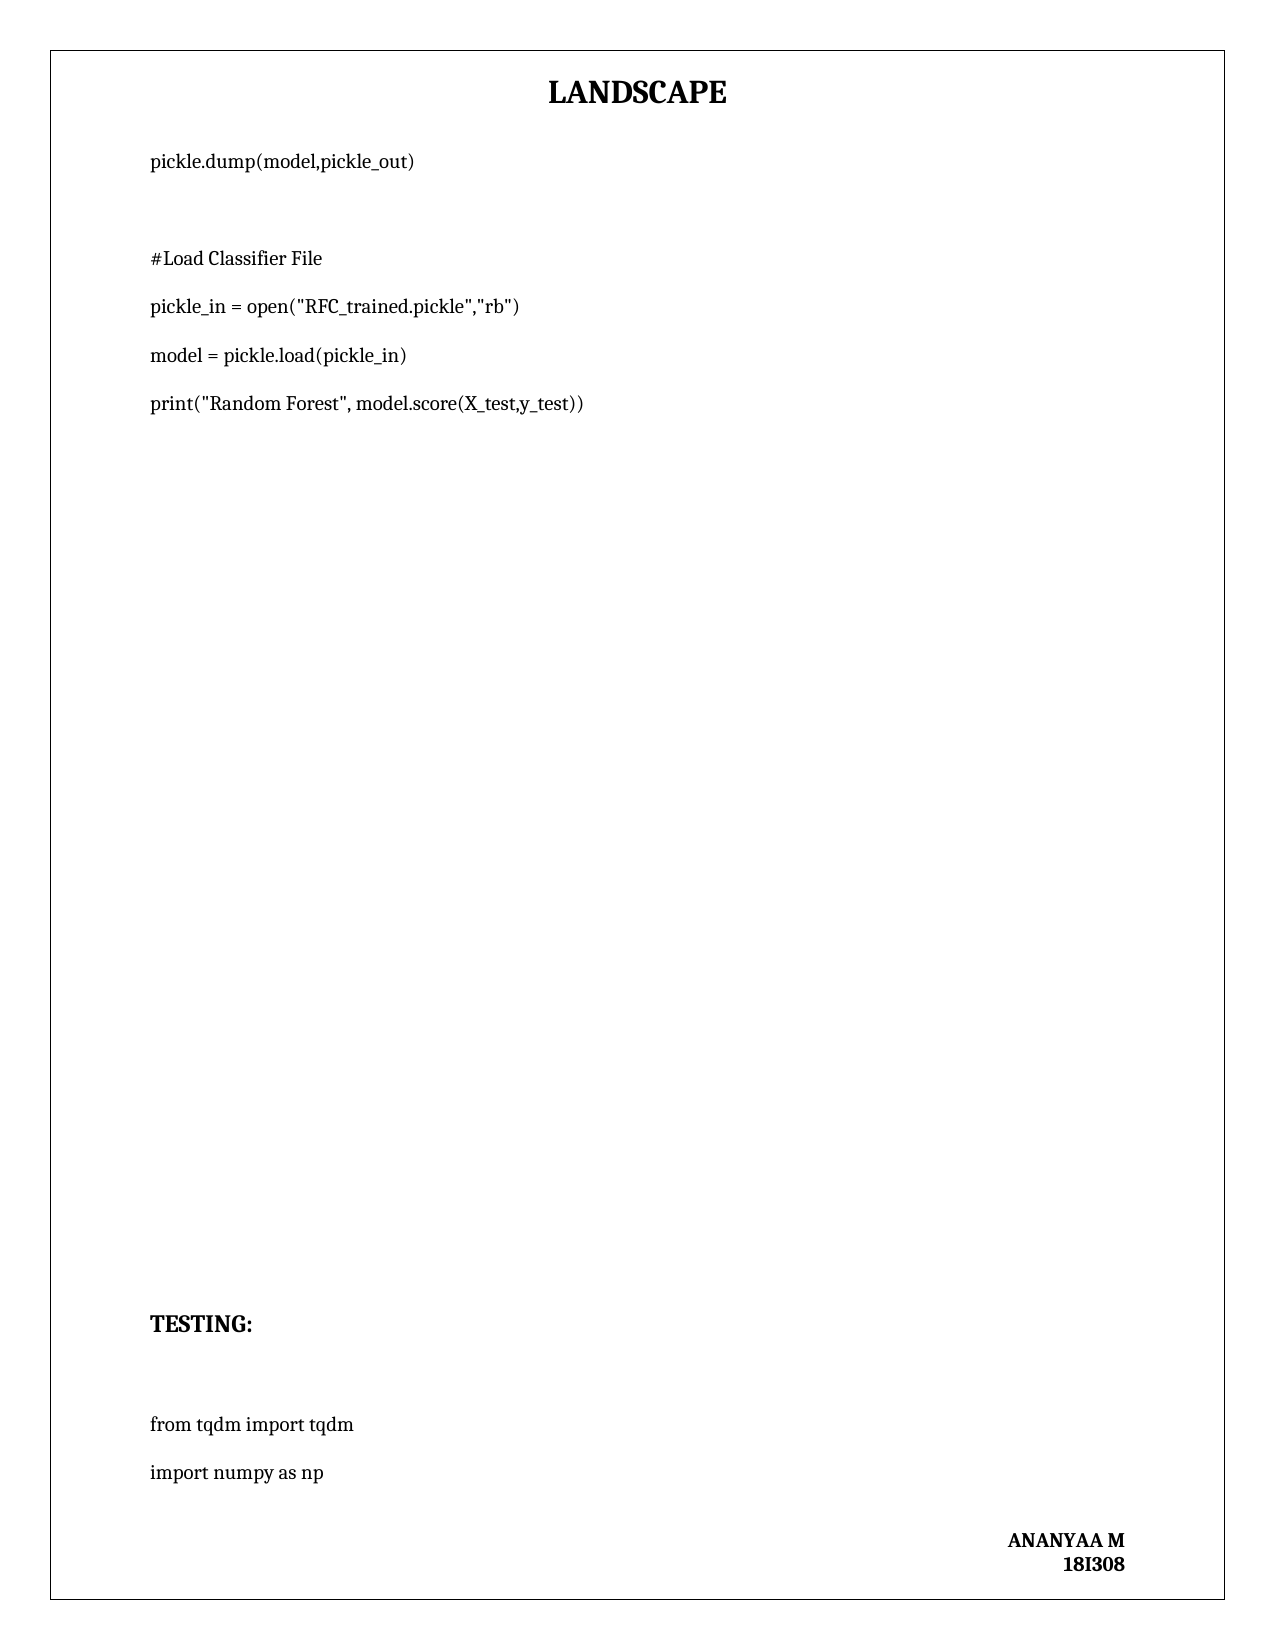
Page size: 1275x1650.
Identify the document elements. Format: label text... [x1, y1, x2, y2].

text #Load Classifier File [150, 247, 1125, 271]
text TESTING: [150, 1310, 1125, 1339]
text model = pickle.load(pickle_in) [150, 343, 1125, 367]
text import numpy as np [150, 1461, 1125, 1484]
text pickle_in = open("RFC_trained.pickle","rb") [150, 295, 1125, 319]
text pickle.dump(model,pickle_out) [150, 150, 1125, 174]
text print("Random Forest", model.score(X_test,y_test)) [150, 392, 1125, 416]
text from tqdm import tqdm [150, 1412, 1125, 1436]
